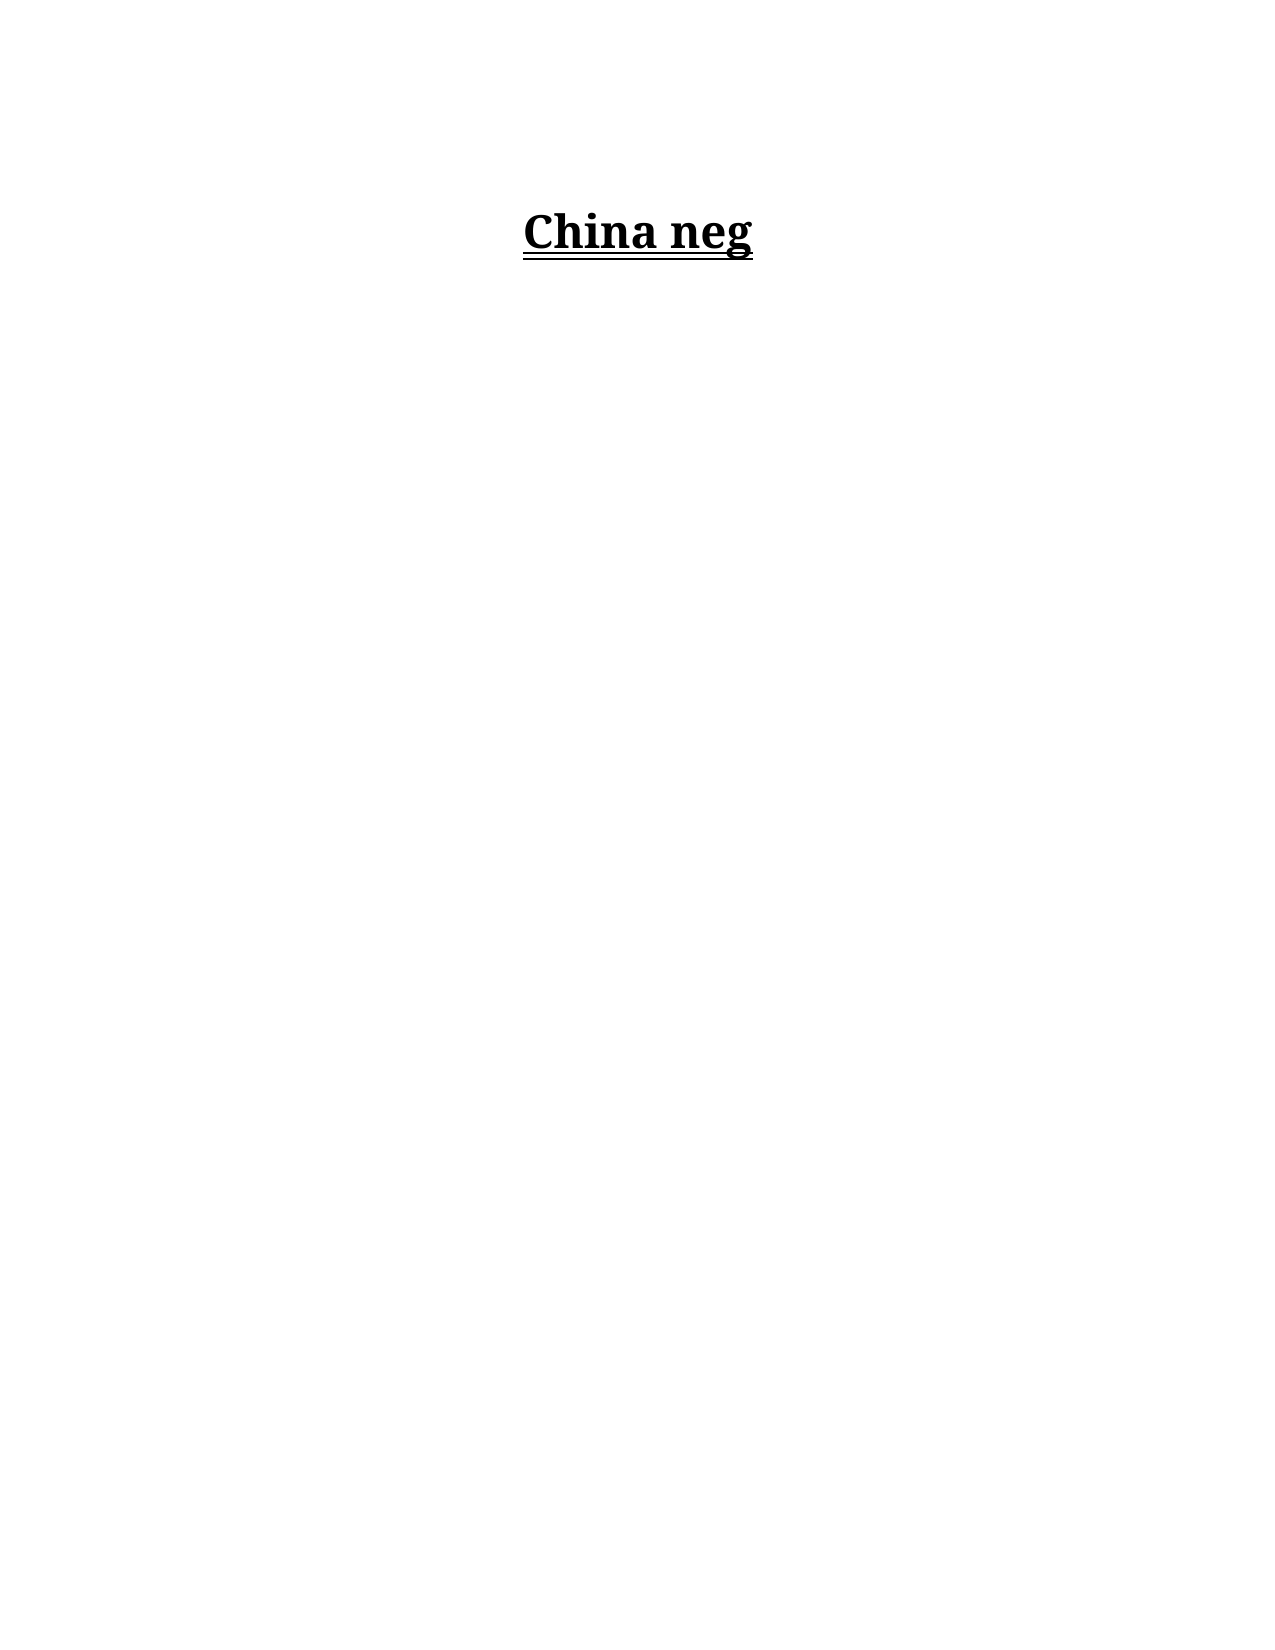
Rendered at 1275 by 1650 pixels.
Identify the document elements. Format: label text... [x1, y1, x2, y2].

subtitle China neg [187, 200, 1087, 262]
